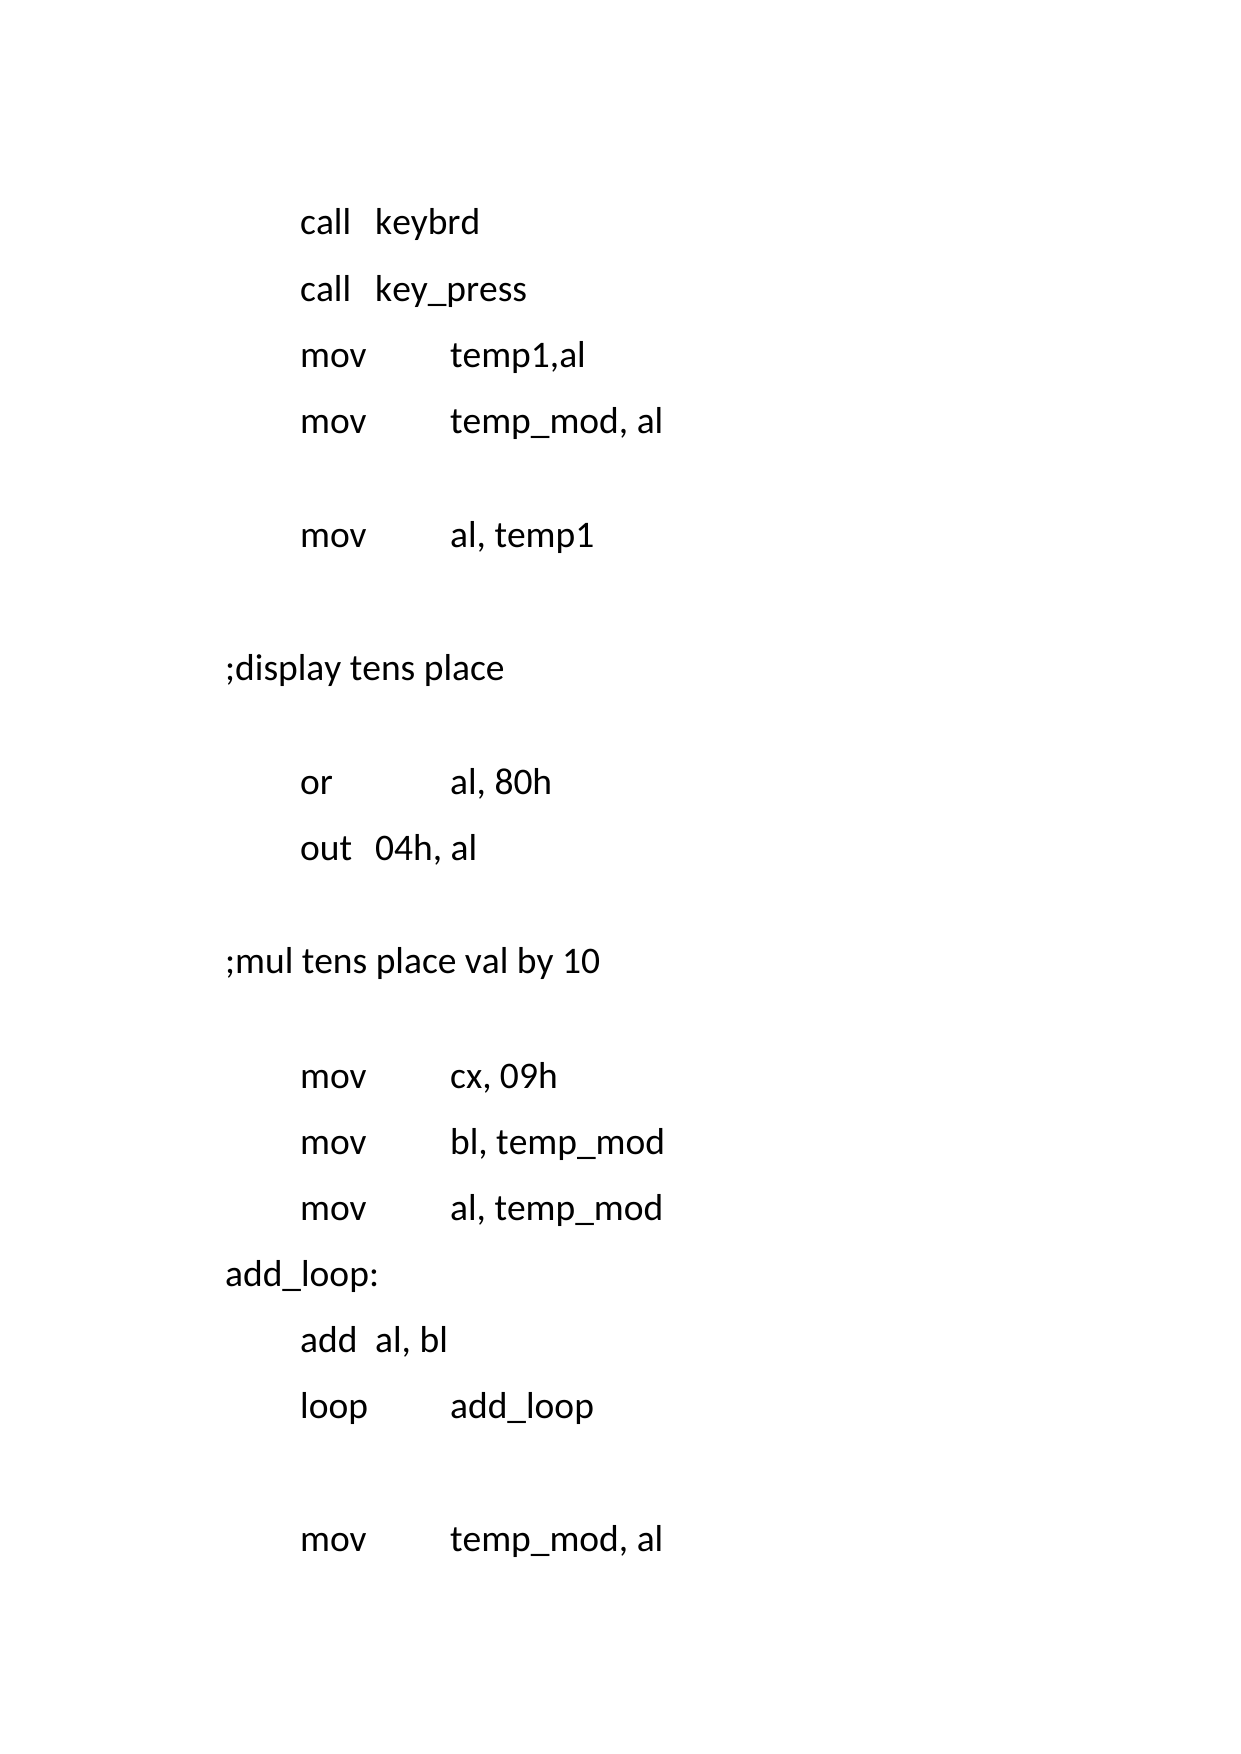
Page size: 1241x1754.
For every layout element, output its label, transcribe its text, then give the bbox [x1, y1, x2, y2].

text mov al, temp1 [150, 511, 1090, 557]
text call key_press [150, 264, 1090, 310]
text out 04h, al [150, 824, 1090, 870]
text add al, bl [150, 1316, 1090, 1362]
text ;mul tens place val by 10 [150, 937, 1090, 983]
text ;display tens place [150, 643, 1090, 689]
text mov bl, temp_mod [150, 1118, 1090, 1164]
text mov temp1,al [150, 331, 1090, 376]
text mov temp_mod, al [150, 397, 1090, 443]
text add_loop: [150, 1250, 1090, 1296]
text loop add_loop [150, 1382, 1090, 1428]
text mov temp_mod, al [150, 1515, 1090, 1561]
text or al, 80h [150, 758, 1090, 804]
text mov cx, 09h [150, 1052, 1090, 1097]
text mov al, temp_mod [150, 1184, 1090, 1230]
text call keybrd [150, 198, 1090, 244]
